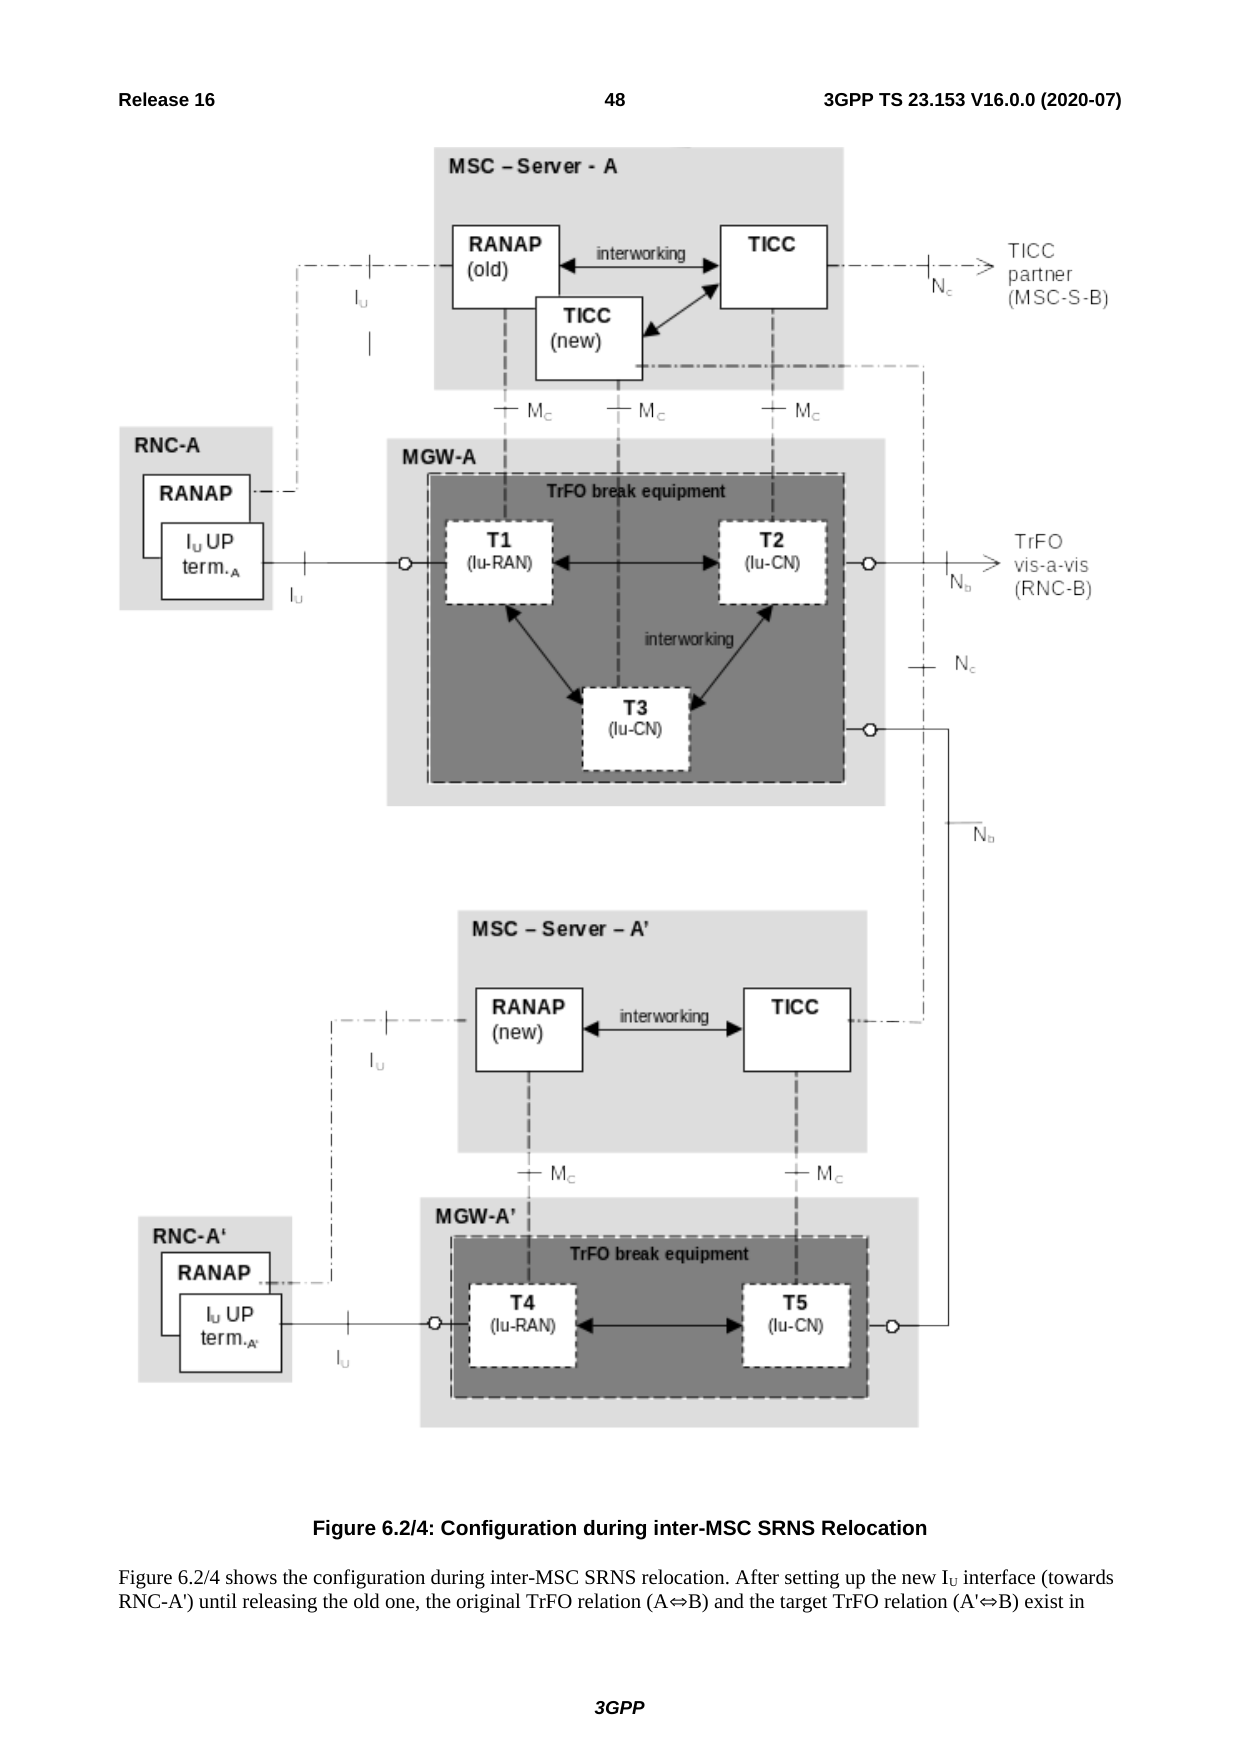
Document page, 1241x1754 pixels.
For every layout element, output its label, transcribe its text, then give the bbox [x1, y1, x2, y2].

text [118, 1565, 1122, 1613]
text Figure 6.2/4: Configuration during inter-MSC SRNS Relocation [118, 1516, 1122, 1540]
